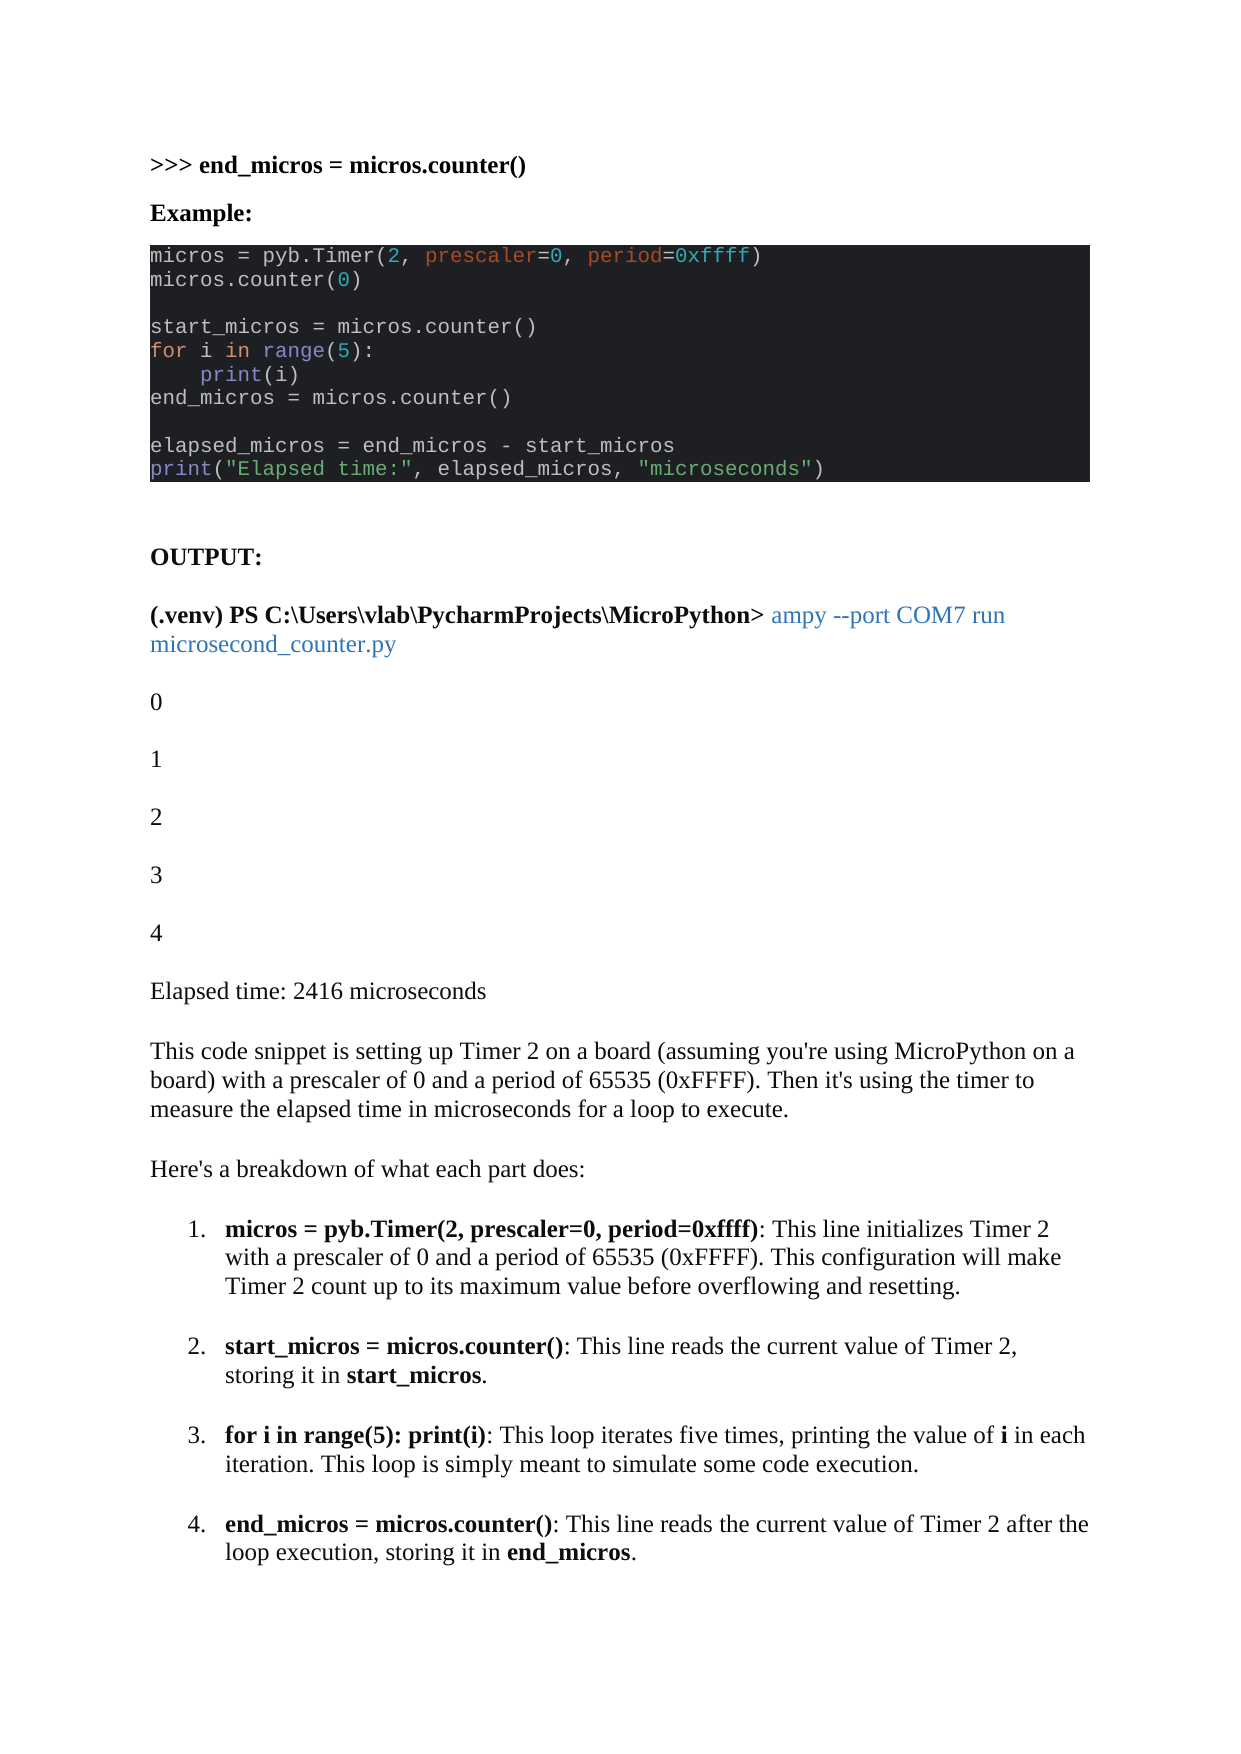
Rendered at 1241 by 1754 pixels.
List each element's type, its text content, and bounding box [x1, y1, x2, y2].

text 1 [150, 744, 1090, 773]
text 4 [150, 918, 1090, 947]
text Elapsed time: 2416 microseconds [150, 976, 1090, 1005]
text (.venv) PS C:\Users\vlab\PycharmProjects\MicroPython> ampy --port COM7 run microsecond_counter.py [150, 600, 1090, 657]
text 2 [150, 802, 1090, 831]
text 3 [150, 860, 1090, 889]
text >>> end_micros = micros.counter() [150, 150, 1090, 179]
text Example: [150, 198, 1090, 226]
list for i in range(5): print(i): This loop iterates five times, printing the value of i in each iteration. This loop is simply meant to simulate some code execution. [187, 1420, 1090, 1477]
text This code snippet is setting up Timer 2 on a board (assuming you're using MicroPython on a board) with a prescaler of 0 and a period of 65535 (0xFFFF). Then it's using the timer to measure the elapsed time in microseconds for a loop to execute. [150, 1036, 1090, 1122]
text micros = pyb.Timer(2, prescaler=0, period=0xffff) micros.counter(0) start_micros = micros.counter() for i in range(5): print(i) end_micros = micros.counter() elapsed_micros = end_micros - start_micros print("Elapsed time:", elapsed_micros, "microseconds") [150, 245, 1090, 482]
list micros = pyb.Timer(2, prescaler=0, period=0xffff): This line initializes Timer 2 with a prescaler of 0 and a period of 65535 (0xFFFF). This configuration will make Timer 2 count up to its maximum value before overflowing and resetting. [187, 1214, 1090, 1300]
list start_micros = micros.counter(): This line reads the current value of Timer 2, storing it in start_micros. [187, 1331, 1090, 1389]
text 0 [150, 687, 1090, 715]
text Here's a breakdown of what each part does: [150, 1154, 1090, 1182]
list end_micros = micros.counter(): This line reads the current value of Timer 2 after the loop execution, storing it in end_micros. [187, 1509, 1090, 1566]
text OUTPUT: [150, 542, 1090, 571]
